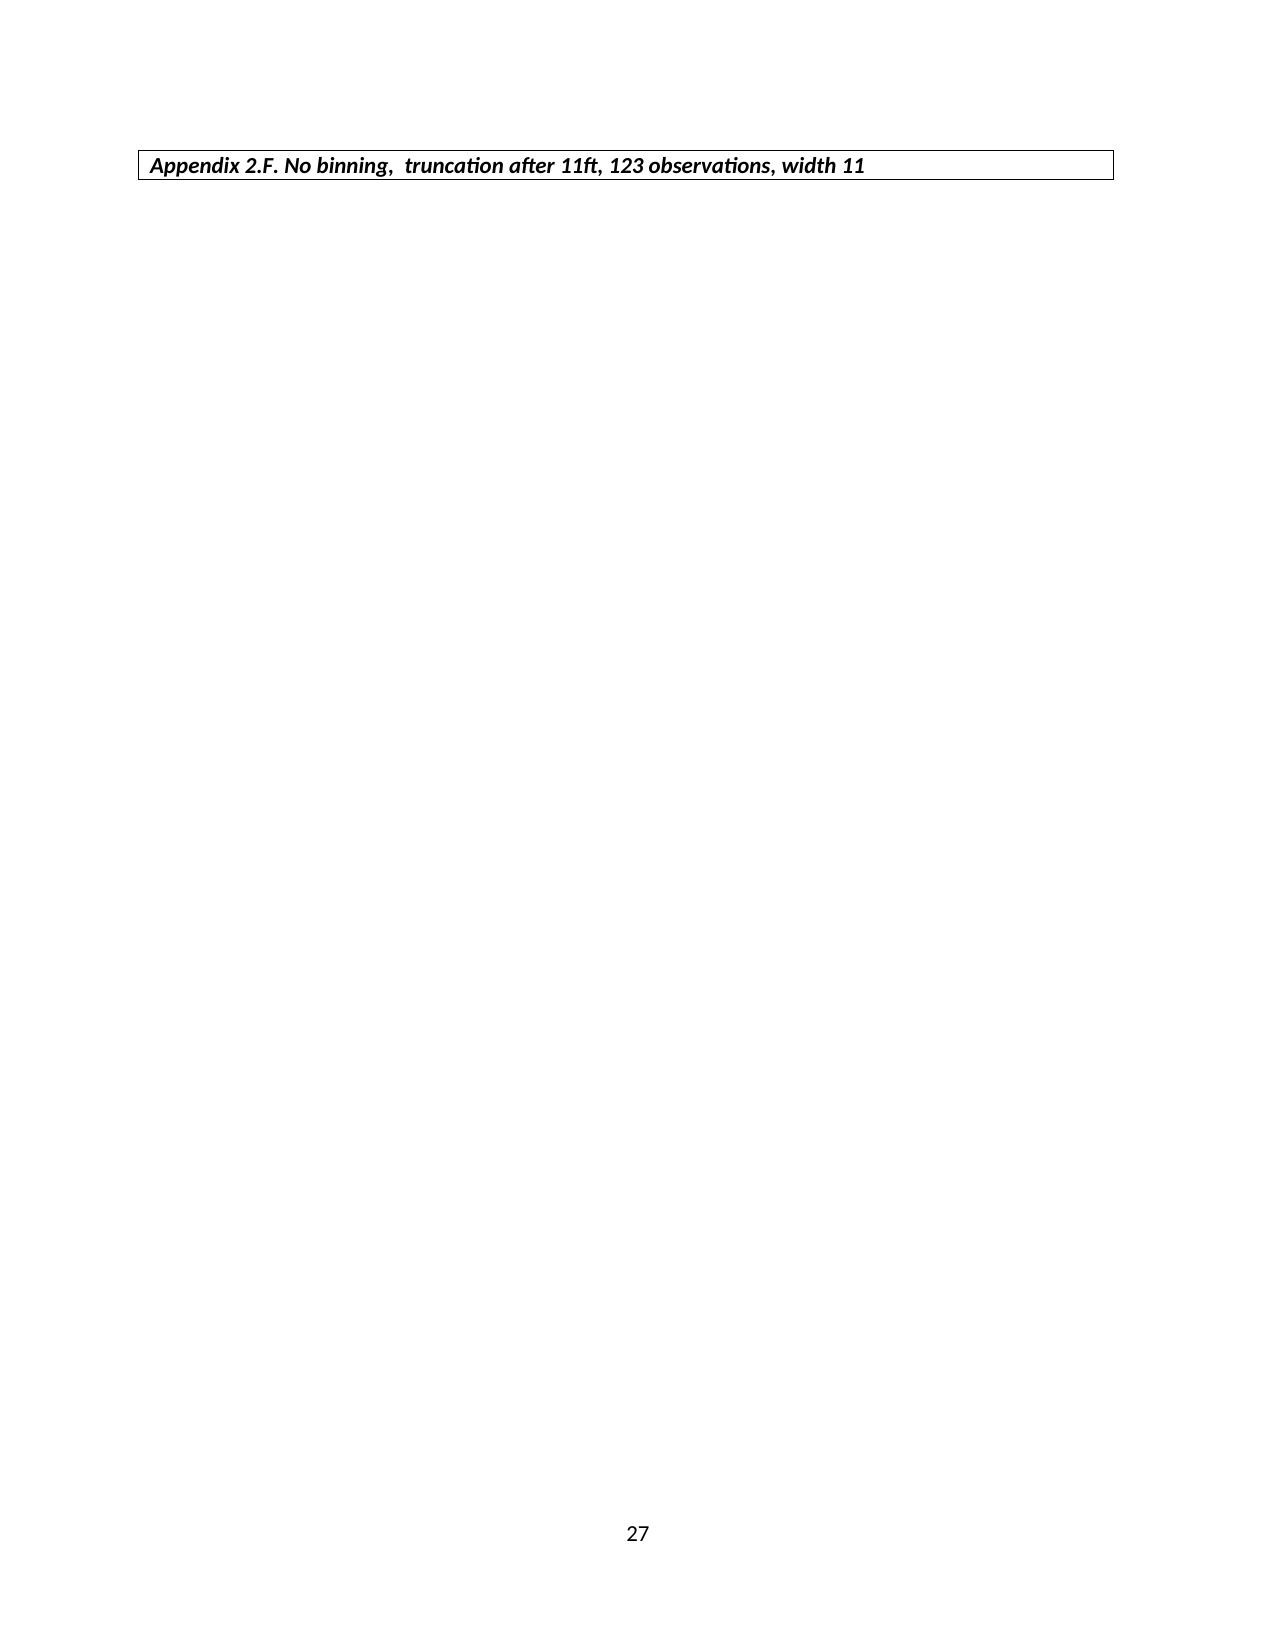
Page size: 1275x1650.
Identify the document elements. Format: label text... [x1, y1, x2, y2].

table_header Appendix 2.F. No binning, truncation after 11ft, 123 observations, width 11 [139, 151, 1113, 179]
